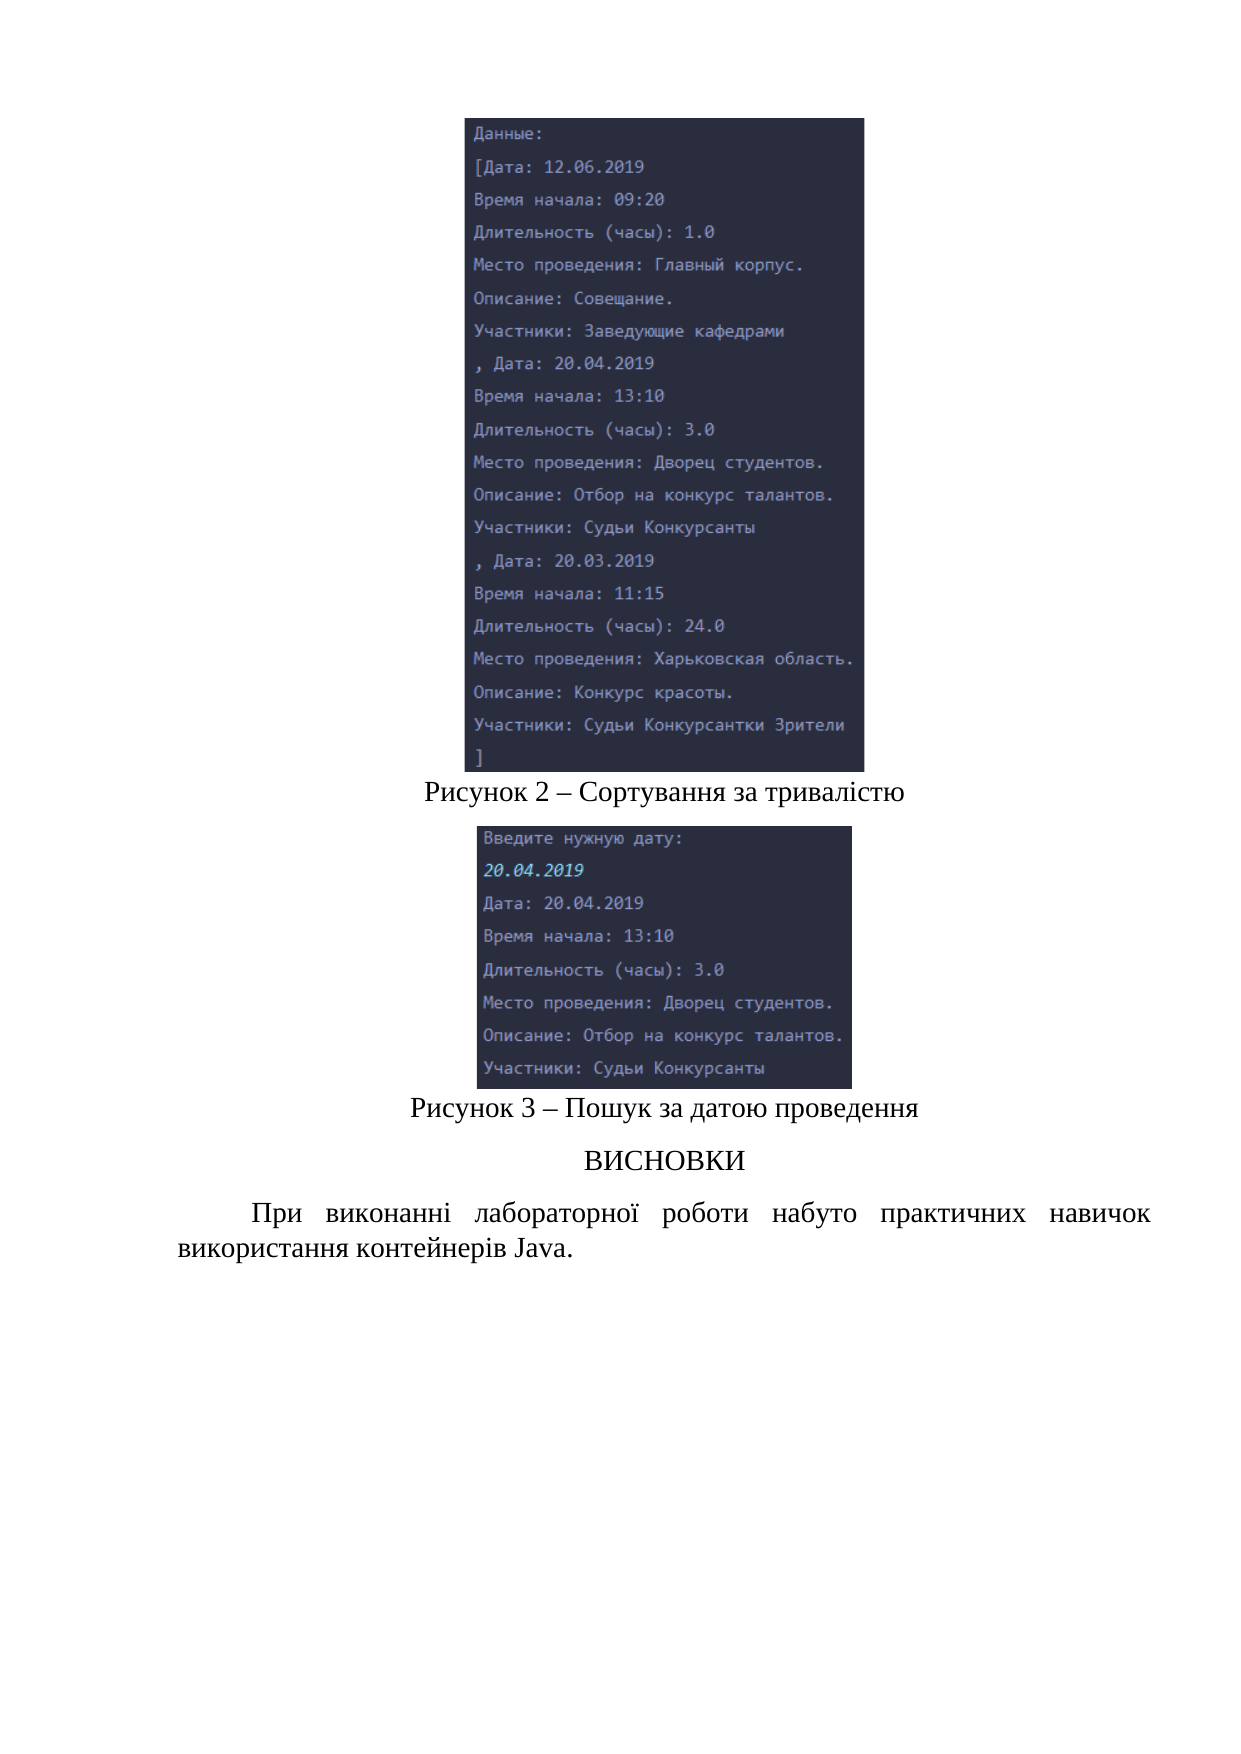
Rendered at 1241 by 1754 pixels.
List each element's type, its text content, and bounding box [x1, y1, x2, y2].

picture [476, 826, 852, 1089]
picture [464, 118, 865, 772]
text ВИСНОВКИ [177, 1143, 1152, 1176]
text При виконанні лабораторної роботи набуто практичних навичок використання контейнерів Java. [177, 1195, 1152, 1264]
